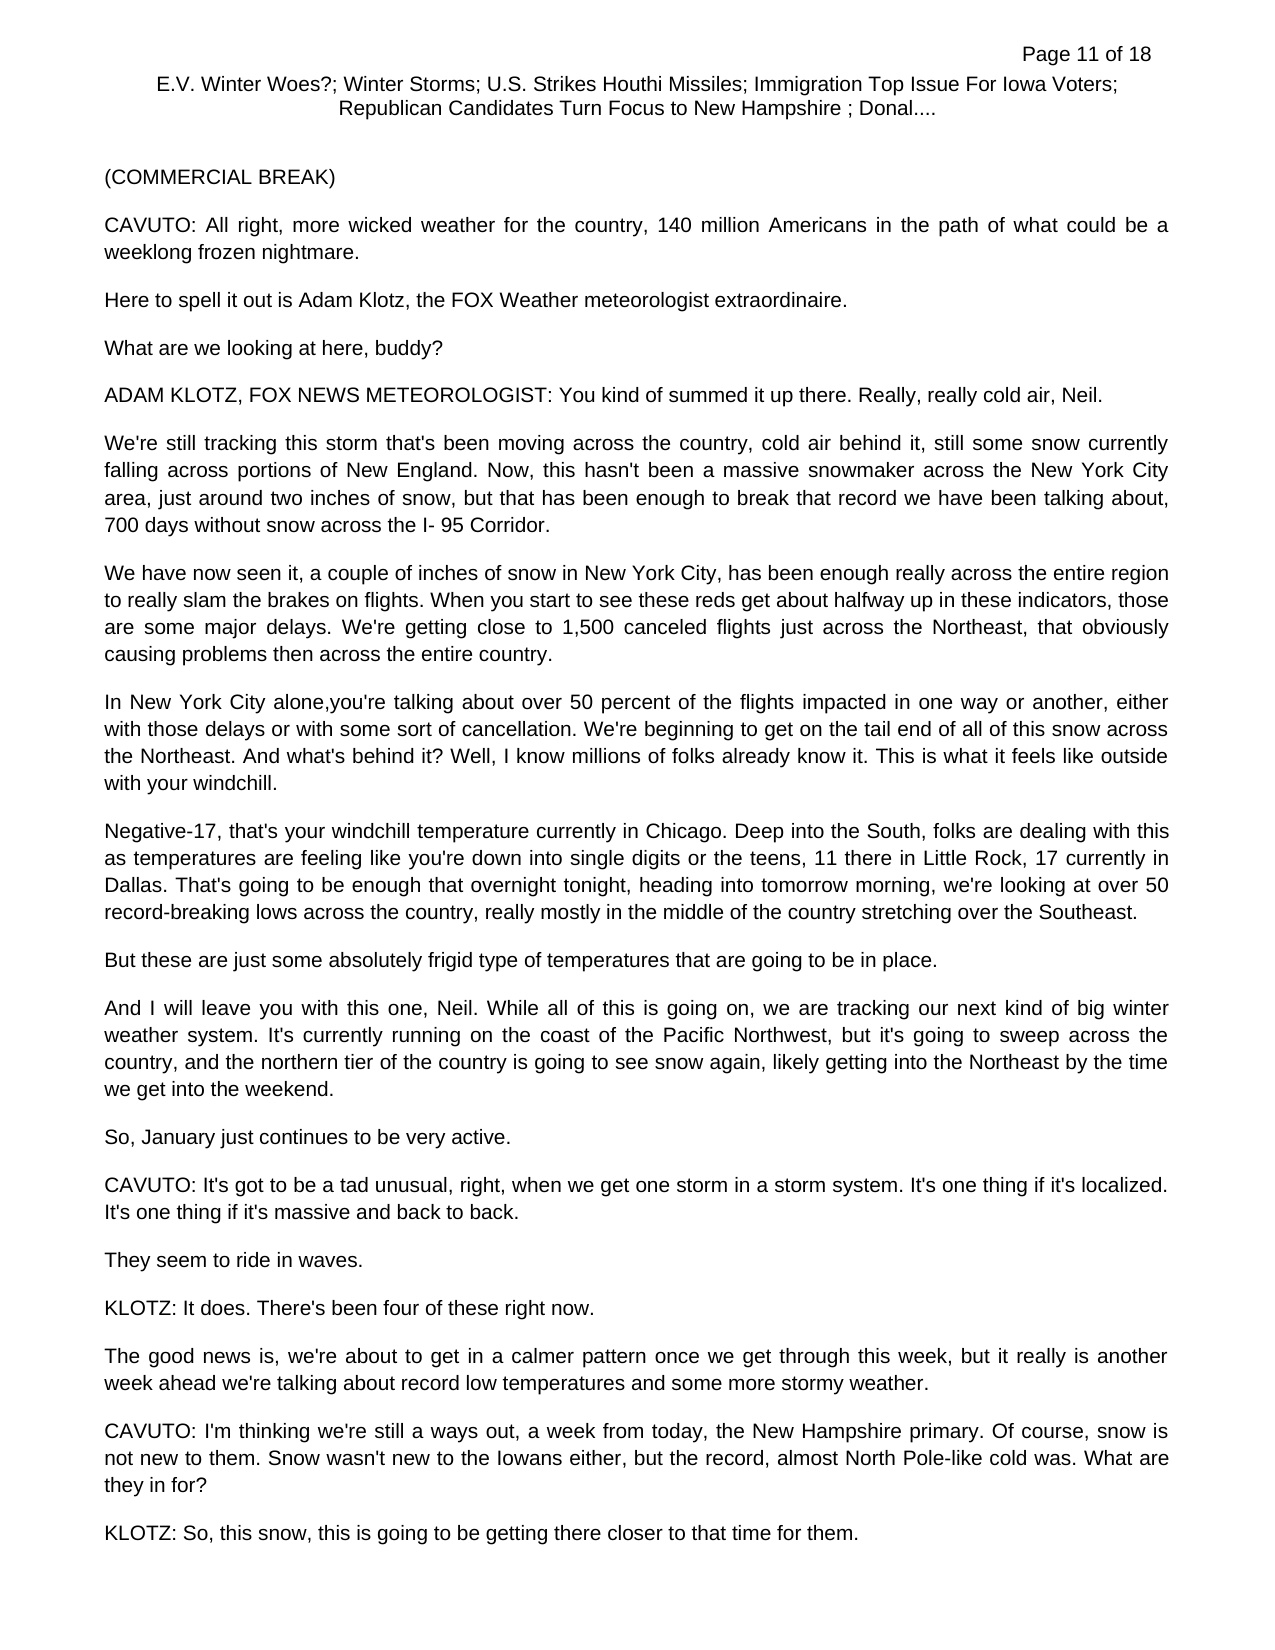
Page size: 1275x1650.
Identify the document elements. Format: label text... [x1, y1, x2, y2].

text CAVUTO: It's got to be a tad unusual, right, when we get one storm in a storm system. It's one thing if it's localized. It's one thing if it's massive and back to back. [104, 1170, 1171, 1224]
text CAVUTO: All right, more wicked weather for the country, 140 million Americans in the path of what could be a weeklong frozen nightmare. [104, 209, 1171, 263]
text We're still tracking this storm that's been moving across the country, cold air behind it, still some snow currently falling across portions of New England. Now, this hasn't been a massive snowmaker across the New York City area, just around two inches of snow, but that has been enough to break that record we have been talking about, 700 days without snow across the I- 95 Corridor. [104, 428, 1171, 536]
text In New York City alone,you're talking about over 50 percent of the flights impacted in one way or another, either with those delays or with some sort of cancellation. We're beginning to get on the tail end of all of this snow across the Northeast. And what's behind it? Well, I know millions of folks already know it. This is what it feels like outside with your windchill. [104, 686, 1171, 795]
text So, January just continues to be very active. [104, 1122, 1171, 1149]
text The good news is, we're about to get in a calmer pattern once we get through this week, but it really is another week ahead we're talking about record low temperatures and some more stormy weather. [104, 1341, 1171, 1395]
text (COMMERCIAL BREAK) [104, 161, 1171, 188]
text CAVUTO: I'm thinking we're still a ways out, a week from today, the New Hampshire primary. Of course, snow is not new to them. Snow wasn't new to the Iowans either, but the record, almost North Pole-like cold was. What are they in for? [104, 1416, 1171, 1497]
text Here to spell it out is Adam Klotz, the FOX Weather meteorologist extraordinaire. [104, 284, 1171, 311]
text KLOTZ: So, this snow, this is going to be getting there closer to that time for them. [104, 1518, 1171, 1545]
text What are we looking at here, buddy? [104, 332, 1171, 359]
text But these are just some absolutely frigid type of temperatures that are going to be in place. [104, 945, 1171, 972]
text And I will leave you with this one, Neil. While all of this is going on, we are tracking our next kind of big winter weather system. It's currently running on the coast of the Pacific Northwest, but it's going to sweep across the country, and the northern tier of the country is going to see snow again, likely getting into the Northeast by the time we get into the weekend. [104, 993, 1171, 1101]
text They seem to ride in waves. [104, 1245, 1171, 1272]
text We have now seen it, a couple of inches of snow in New York City, has been enough really across the entire region to really slam the brakes on flights. When you start to see these reds get about halfway up in these indicators, those are some major delays. We're getting close to 1,500 canceled flights just across the Northeast, that obviously causing problems then across the entire country. [104, 557, 1171, 666]
text KLOTZ: It does. There's been four of these right now. [104, 1293, 1171, 1320]
text Negative-17, that's your windchill temperature currently in Chicago. Deep into the South, folks are dealing with this as temperatures are feeling like you're down into single digits or the teens, 11 there in Little Rock, 17 currently in Dallas. That's going to be enough that overnight tonight, heading into tomorrow morning, we're looking at over 50 record-breaking lows across the country, really mostly in the middle of the country stretching over the Southeast. [104, 816, 1171, 924]
text ADAM KLOTZ, FOX NEWS METEOROLOGIST: You kind of summed it up there. Really, really cold air, Neil. [104, 380, 1171, 407]
